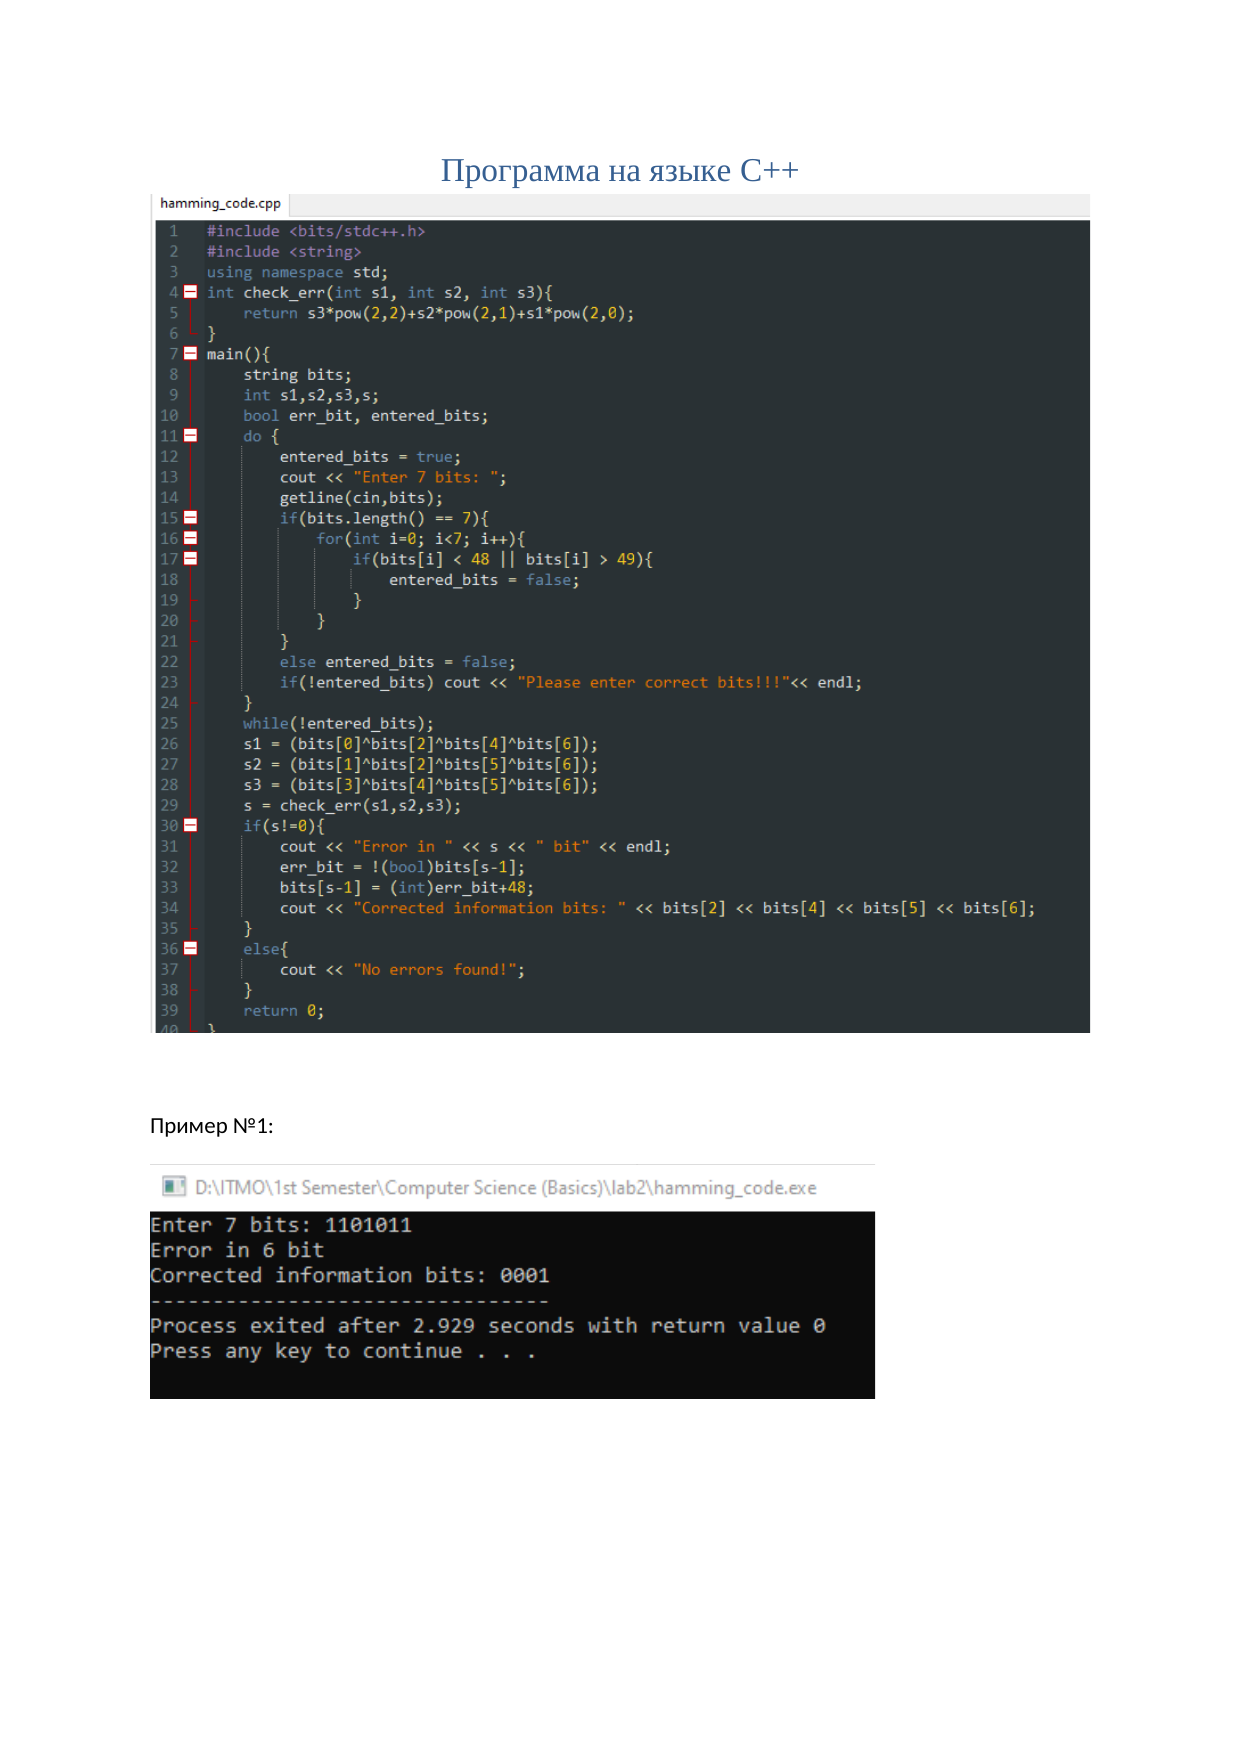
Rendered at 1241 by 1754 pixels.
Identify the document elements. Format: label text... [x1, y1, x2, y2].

text Пример №1: [150, 1111, 1090, 1139]
subtitle Программа на языке C++ [150, 150, 1090, 188]
picture [150, 1164, 876, 1399]
picture [150, 194, 1091, 1033]
